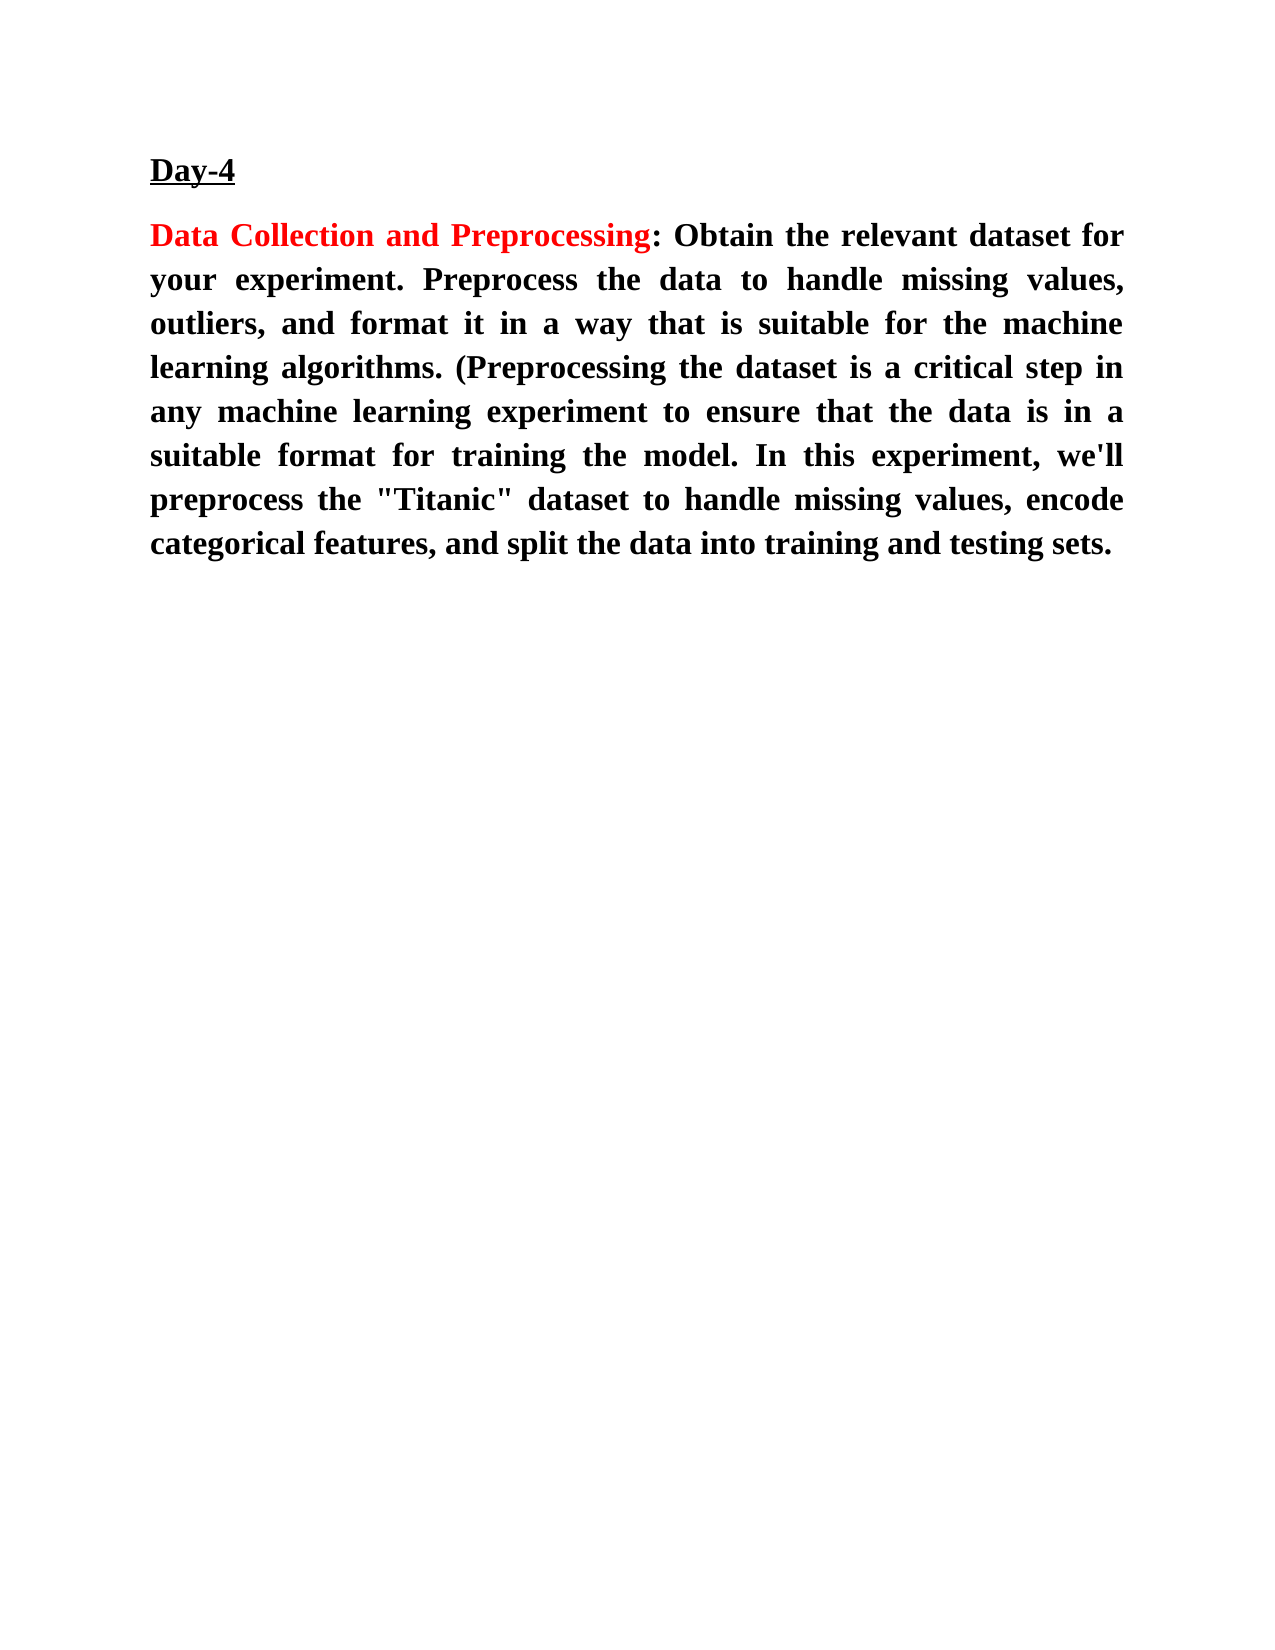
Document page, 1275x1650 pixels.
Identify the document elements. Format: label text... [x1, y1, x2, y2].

text Data Collection and Preprocessing: Obtain the relevant dataset for your experiment. Preprocess the data to handle missing values, outliers, and format it in a way that is suitable for the machine learning algorithms. (Preprocessing the dataset is a critical step in any machine learning experiment to ensure that the data is in a suitable format for training the model. In this experiment, we'll preprocess the "Titanic" dataset to handle missing values, encode categorical features, and split the data into training and testing sets. [150, 215, 1125, 562]
text Day-4 [150, 150, 1125, 188]
